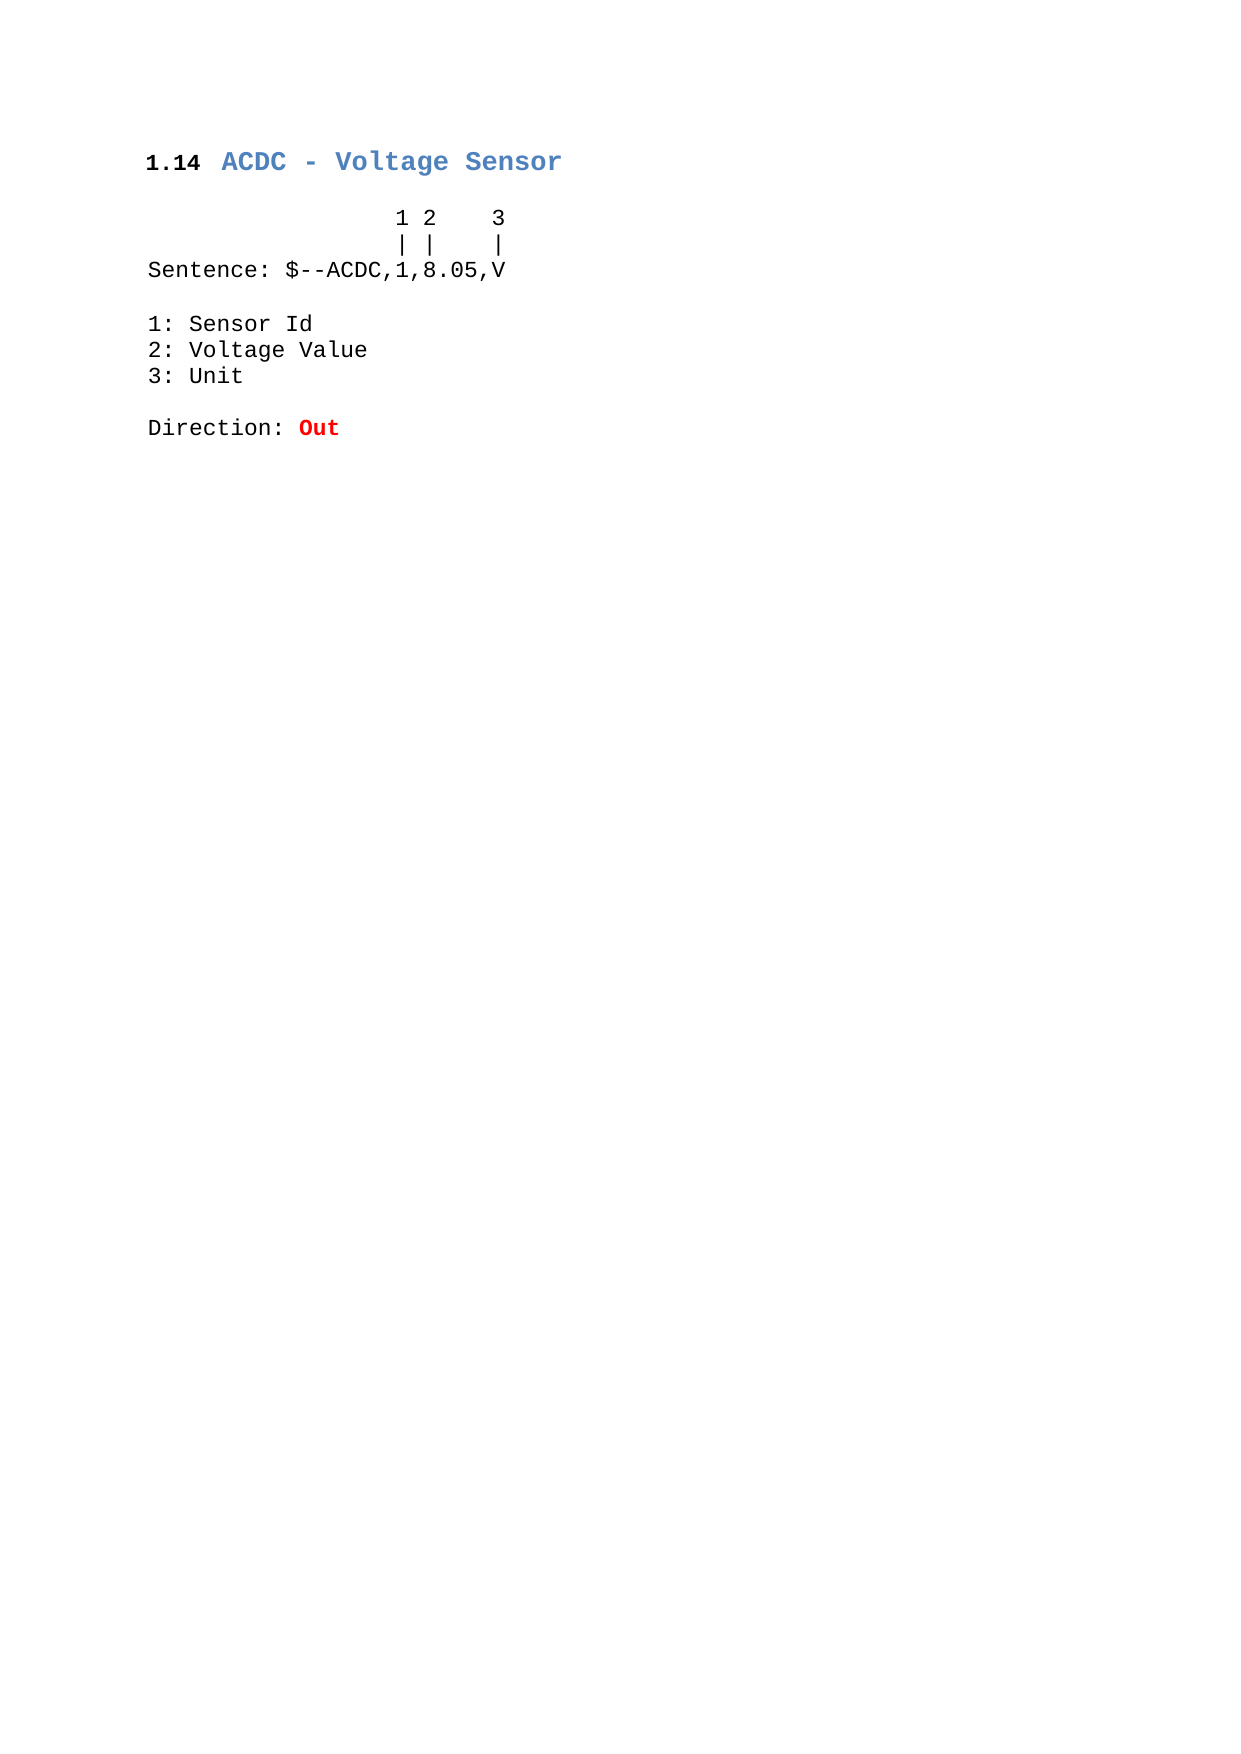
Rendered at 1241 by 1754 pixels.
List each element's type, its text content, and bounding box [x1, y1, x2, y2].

list 1 2 3 | | | Sentence: $--ACDC,1,8.05,V [148, 206, 1093, 312]
list ACDC - Voltage Sensor [145, 148, 1093, 206]
list 1: Sensor Id 2: Voltage Value 3: Unit Direction: Out [148, 312, 1093, 442]
